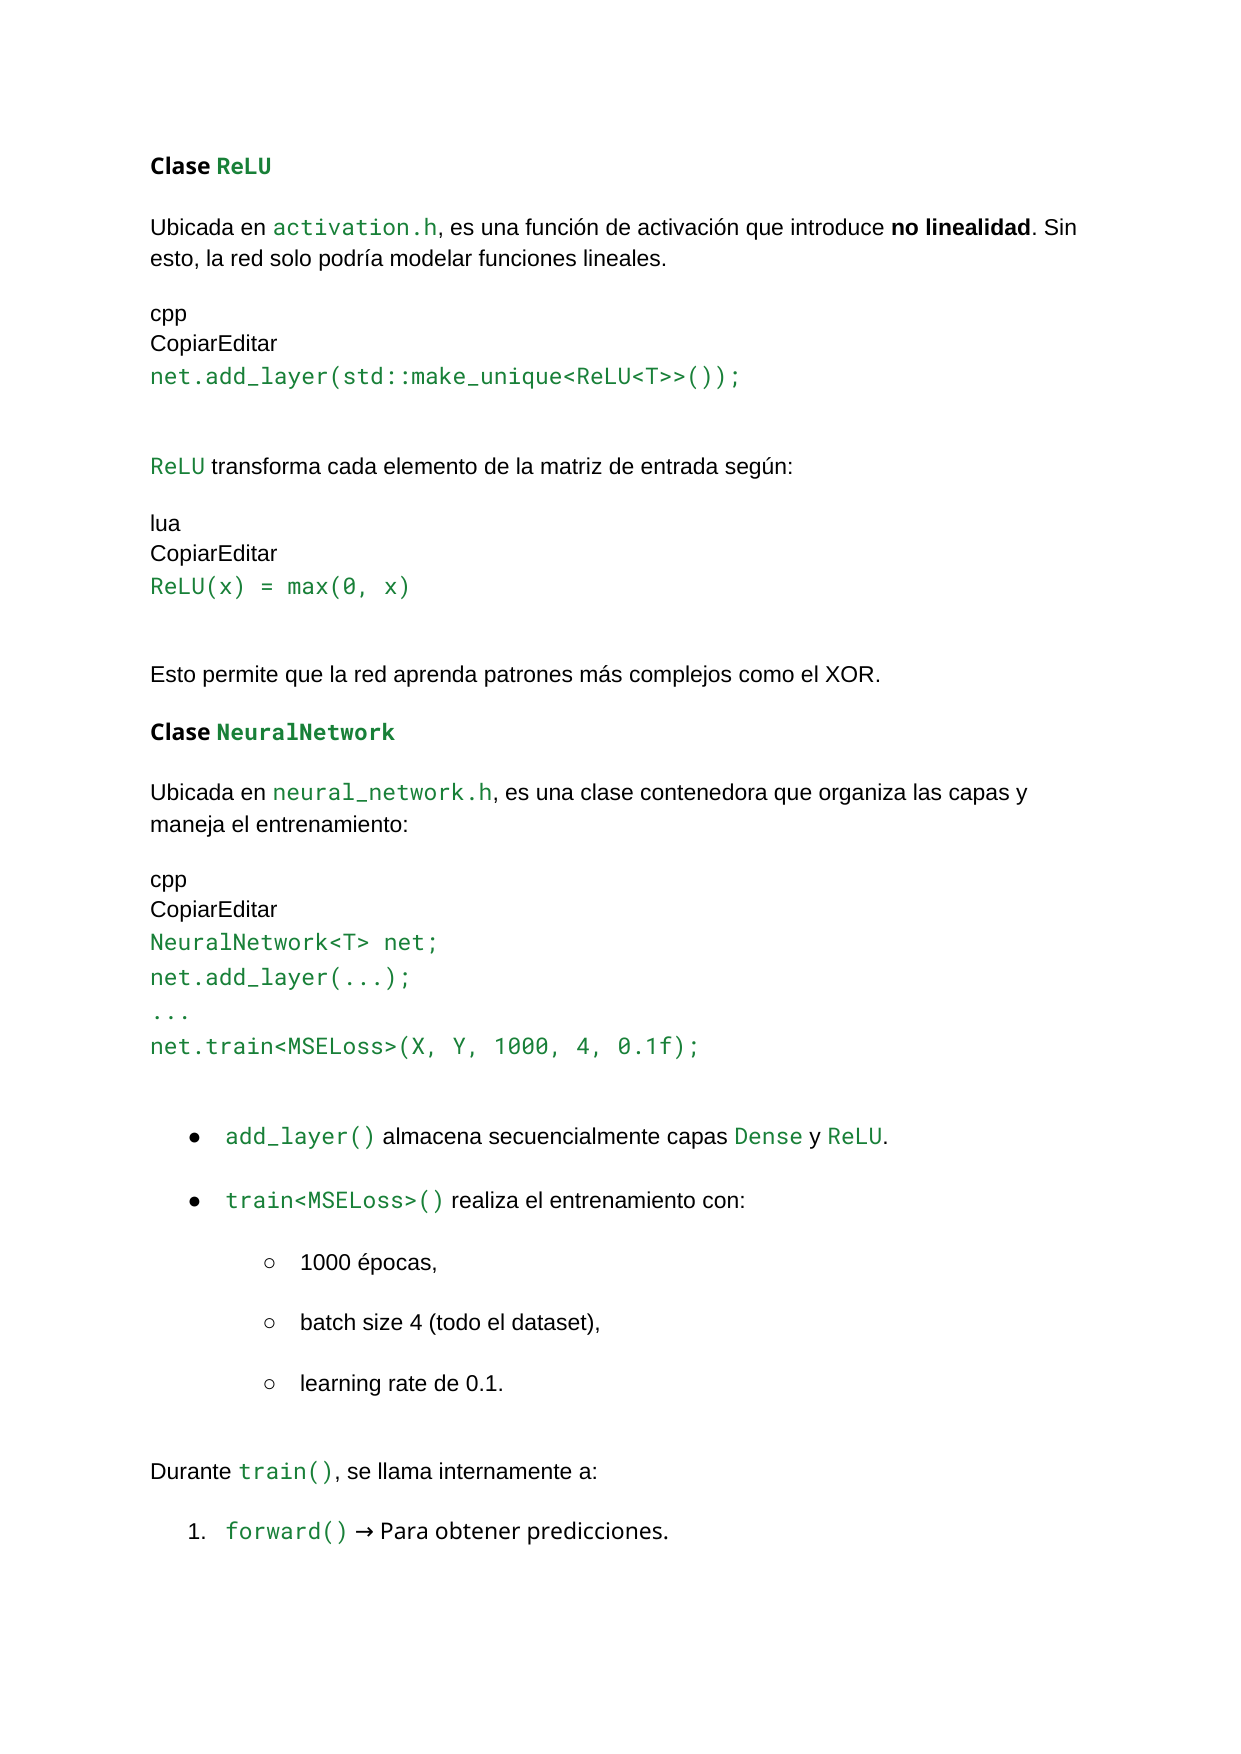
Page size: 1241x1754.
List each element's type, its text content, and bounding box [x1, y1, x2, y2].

text cpp [150, 866, 1090, 892]
text Ubicada en activation.h, es una función de activación que introduce no linealidad. Sin esto, la red solo podría modelar funciones lineales. [150, 211, 1090, 271]
list 1000 épocas, [262, 1249, 1090, 1305]
list add_layer() almacena secuencialmente capas Dense y ReLU. [187, 1120, 1090, 1181]
subtitle Clase NeuralNetwork [150, 716, 1090, 747]
text ReLU(x) = max(0, x) [150, 571, 1090, 601]
text CopiarEditar [150, 896, 1090, 922]
text cpp [150, 300, 1090, 327]
list forward() → Para obtener predicciones. [187, 1515, 1090, 1576]
text net.add_layer(...); [150, 961, 1090, 991]
list train<MSELoss>() realiza el entrenamiento con: [187, 1184, 1090, 1245]
text lua [150, 510, 1090, 537]
text Durante train(), se llama internamente a: [150, 1455, 1090, 1485]
text net.add_layer(std::make_unique<ReLU<T>>()); [150, 361, 1090, 391]
text ReLU transforma cada elemento de la matriz de entrada según: [150, 451, 1090, 481]
text net.train<MSELoss>(X, Y, 1000, 4, 0.1f); [150, 1030, 1090, 1061]
text NeuralNetwork<T> net; [150, 926, 1090, 957]
list batch size 4 (todo el dataset), [262, 1309, 1090, 1366]
subtitle Clase ReLU [150, 150, 1090, 181]
text ... [150, 996, 1090, 1026]
list learning rate de 0.1. [262, 1370, 1090, 1426]
text CopiarEditar [150, 540, 1090, 567]
text CopiarEditar [150, 330, 1090, 357]
text Esto permite que la red aprenda patrones más complejos como el XOR. [150, 661, 1090, 687]
text Ubicada en neural_network.h, es una clase contenedora que organiza las capas y maneja el entrenamiento: [150, 777, 1090, 837]
